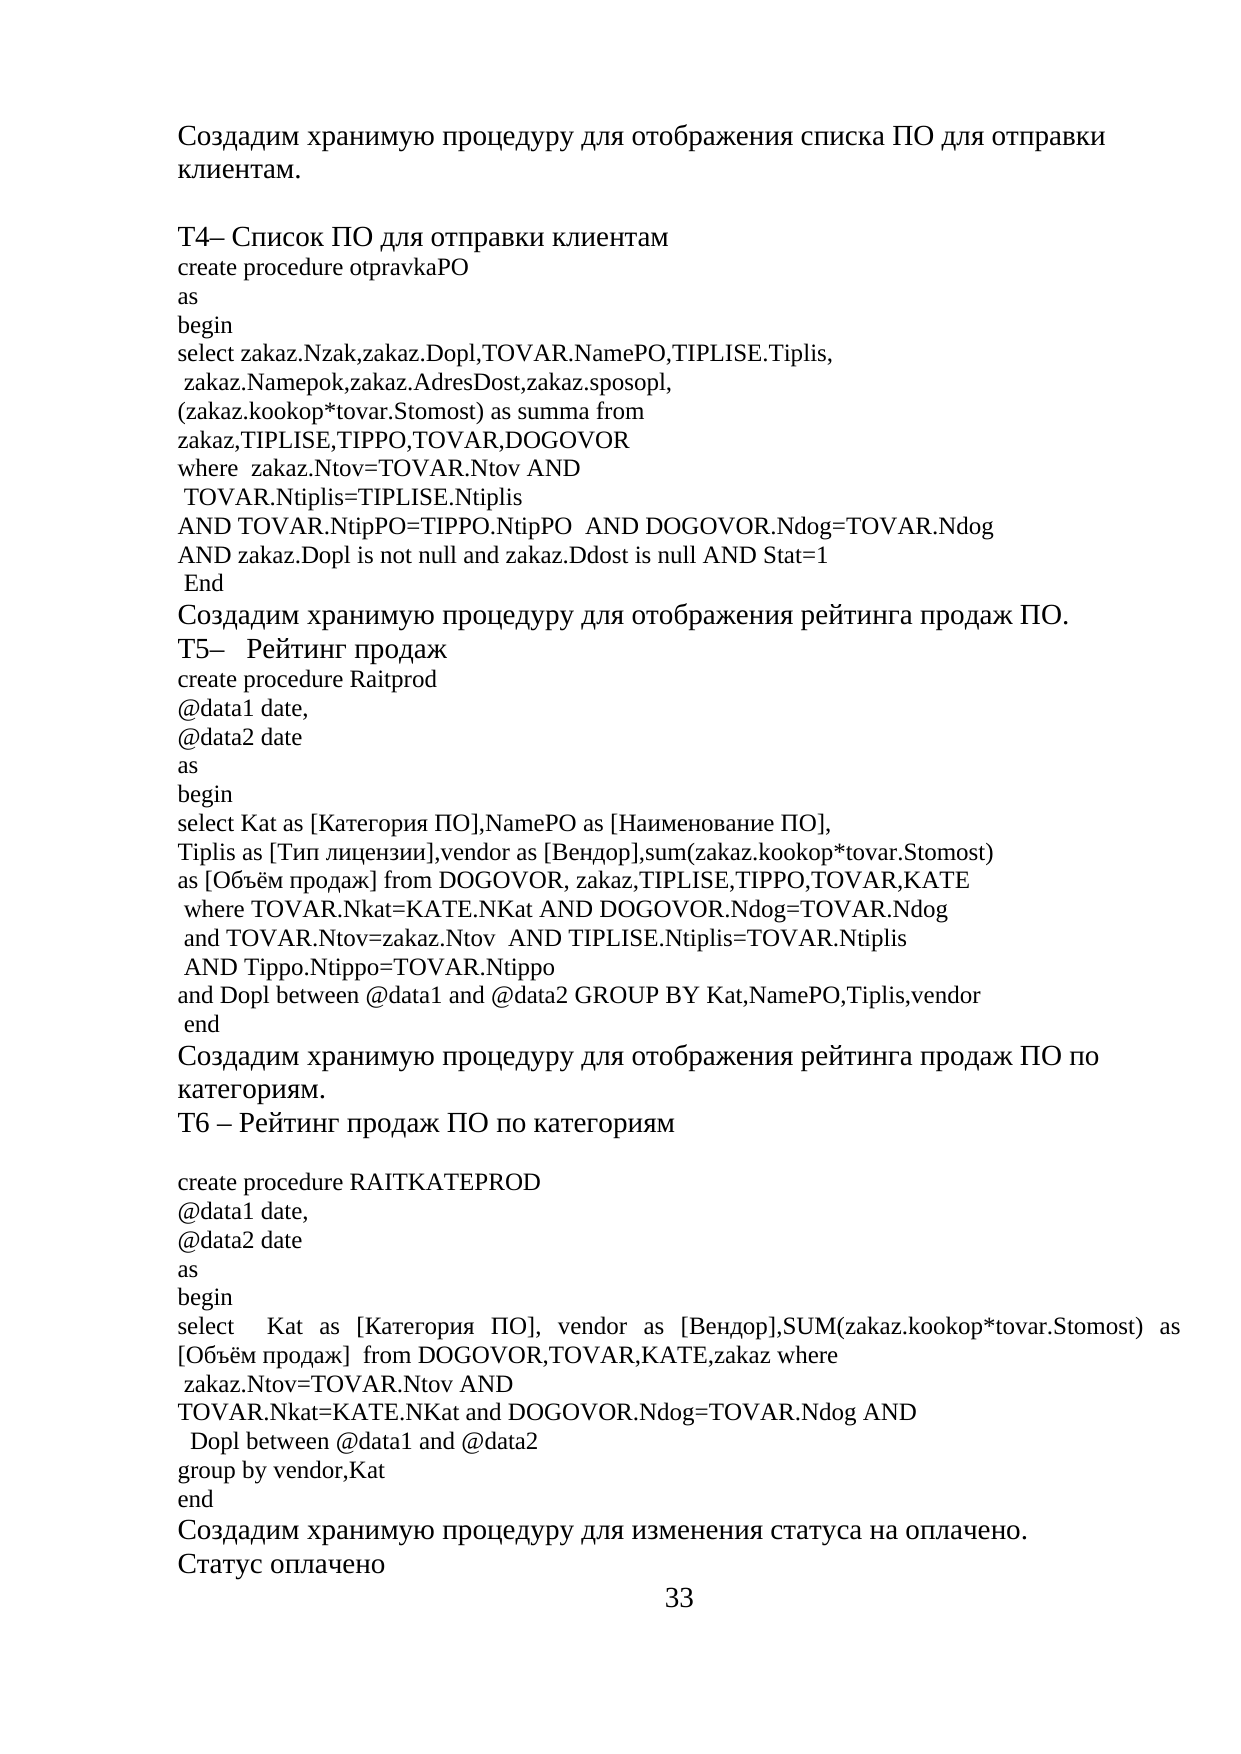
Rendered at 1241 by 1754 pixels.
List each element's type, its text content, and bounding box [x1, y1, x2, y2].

text where TOVAR.Nkat=KATE.NKat AND DOGOVOR.Ndog=TOVAR.Ndog [177, 894, 1181, 923]
text Создадим хранимую процедуру для изменения статуса на оплачено. [177, 1512, 1181, 1546]
text Т4– Список ПО для отправки клиентам [177, 219, 1181, 252]
text create procedure otpravkaPO [177, 252, 1181, 281]
text end [177, 1009, 1181, 1038]
text AND zakaz.Dopl is not null and zakaz.Ddost is null AND Stat=1 [177, 540, 1181, 568]
text group by vendor,Kat [177, 1455, 1181, 1484]
text Т5– Рейтинг продаж [177, 631, 1181, 664]
text select Kat as [Категория ПО], vendor as [Вендор],SUM(zakaz.kookop*tovar.Stomost) as [Объём продаж] from DOGOVOR,TOVAR,KATE,zakaz where [177, 1311, 1181, 1369]
text select Kat as [Категория ПО],NamePO as [Наименование ПО], [177, 808, 1181, 837]
text begin [177, 779, 1181, 808]
text (zakaz.kookop*tovar.Stomost) as summa from [177, 396, 1181, 425]
text and Dopl between @data1 and @data2 GROUP BY Kat,NamePO,Tiplis,vendor [177, 981, 1181, 1009]
text Создадим хранимую процедуру для отображения рейтинга продаж ПО. [177, 597, 1181, 631]
text where zakaz.Ntov=TOVAR.Ntov AND [177, 453, 1181, 482]
text @data1 date, [177, 1196, 1181, 1225]
text zakaz.Ntov=TOVAR.Ntov AND [177, 1369, 1181, 1397]
text zakaz,TIPLISE,TIPPO,TOVAR,DOGOVOR [177, 425, 1181, 453]
text as [177, 1254, 1181, 1282]
text as [177, 751, 1181, 779]
text as [Объём продаж] from DOGOVOR, zakaz,TIPLISE,TIPPO,TOVAR,KATE [177, 866, 1181, 894]
text begin [177, 1282, 1181, 1311]
text @data2 date [177, 722, 1181, 751]
text @data1 date, [177, 693, 1181, 722]
text begin [177, 310, 1181, 338]
text Т6 – Рейтинг продаж ПО по категориям [177, 1105, 1181, 1139]
text zakaz.Namepok,zakaz.AdresDost,zakaz.sposopl, [177, 367, 1181, 396]
text Создадим хранимую процедуру для отображения списка ПО для отправки клиентам. [177, 118, 1181, 185]
text Создадим хранимую процедуру для отображения рейтинга продаж ПО по категориям. [177, 1038, 1181, 1105]
text Tiplis as [Тип лицензии],vendor as [Вендор],sum(zakaz.kookop*tovar.Stomost) [177, 837, 1181, 866]
text Статус оплачено [177, 1546, 1181, 1579]
text TOVAR.Nkat=KATE.NKat and DOGOVOR.Ndog=TOVAR.Ndog AND [177, 1397, 1181, 1426]
text Dopl between @data1 and @data2 [177, 1426, 1181, 1455]
text end [177, 1484, 1181, 1512]
text as [177, 281, 1181, 310]
text End [177, 568, 1181, 597]
text create procedure RAITKATEPROD [177, 1167, 1181, 1196]
text AND TOVAR.NtipPO=TIPPO.NtipPO AND DOGOVOR.Ndog=TOVAR.Ndog [177, 511, 1181, 540]
text @data2 date [177, 1225, 1181, 1254]
text select zakaz.Nzak,zakaz.Dopl,TOVAR.NamePO,TIPLISE.Tiplis, [177, 338, 1181, 367]
text TOVAR.Ntiplis=TIPLISE.Ntiplis [177, 482, 1181, 511]
text and TOVAR.Ntov=zakaz.Ntov AND TIPLISE.Ntiplis=TOVAR.Ntiplis [177, 923, 1181, 952]
text AND Tippo.Ntippo=TOVAR.Ntippo [177, 952, 1181, 981]
text create procedure Raitprod [177, 664, 1181, 693]
